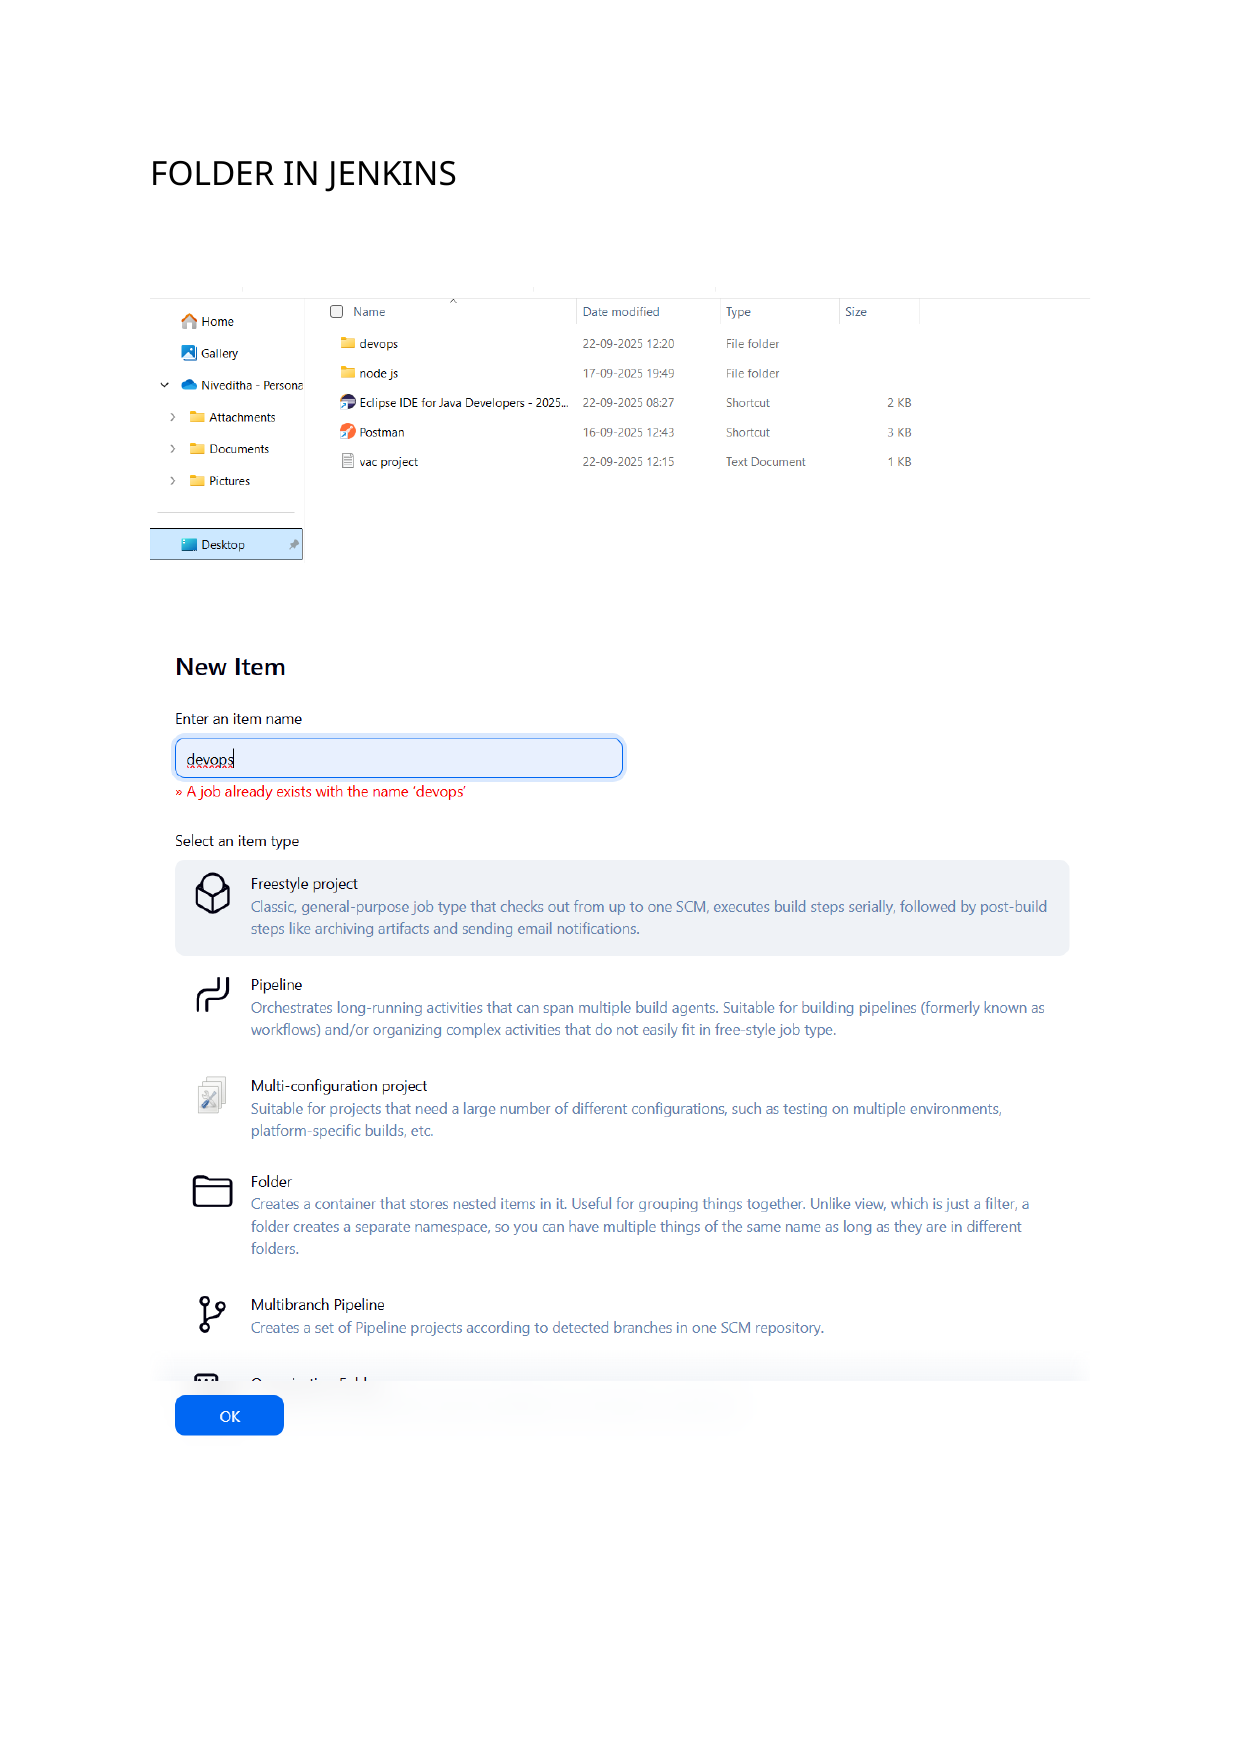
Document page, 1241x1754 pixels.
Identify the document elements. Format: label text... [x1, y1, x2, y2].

picture [150, 653, 1091, 1446]
picture [150, 287, 1091, 563]
text FOLDER IN JENKINS [150, 150, 1090, 195]
